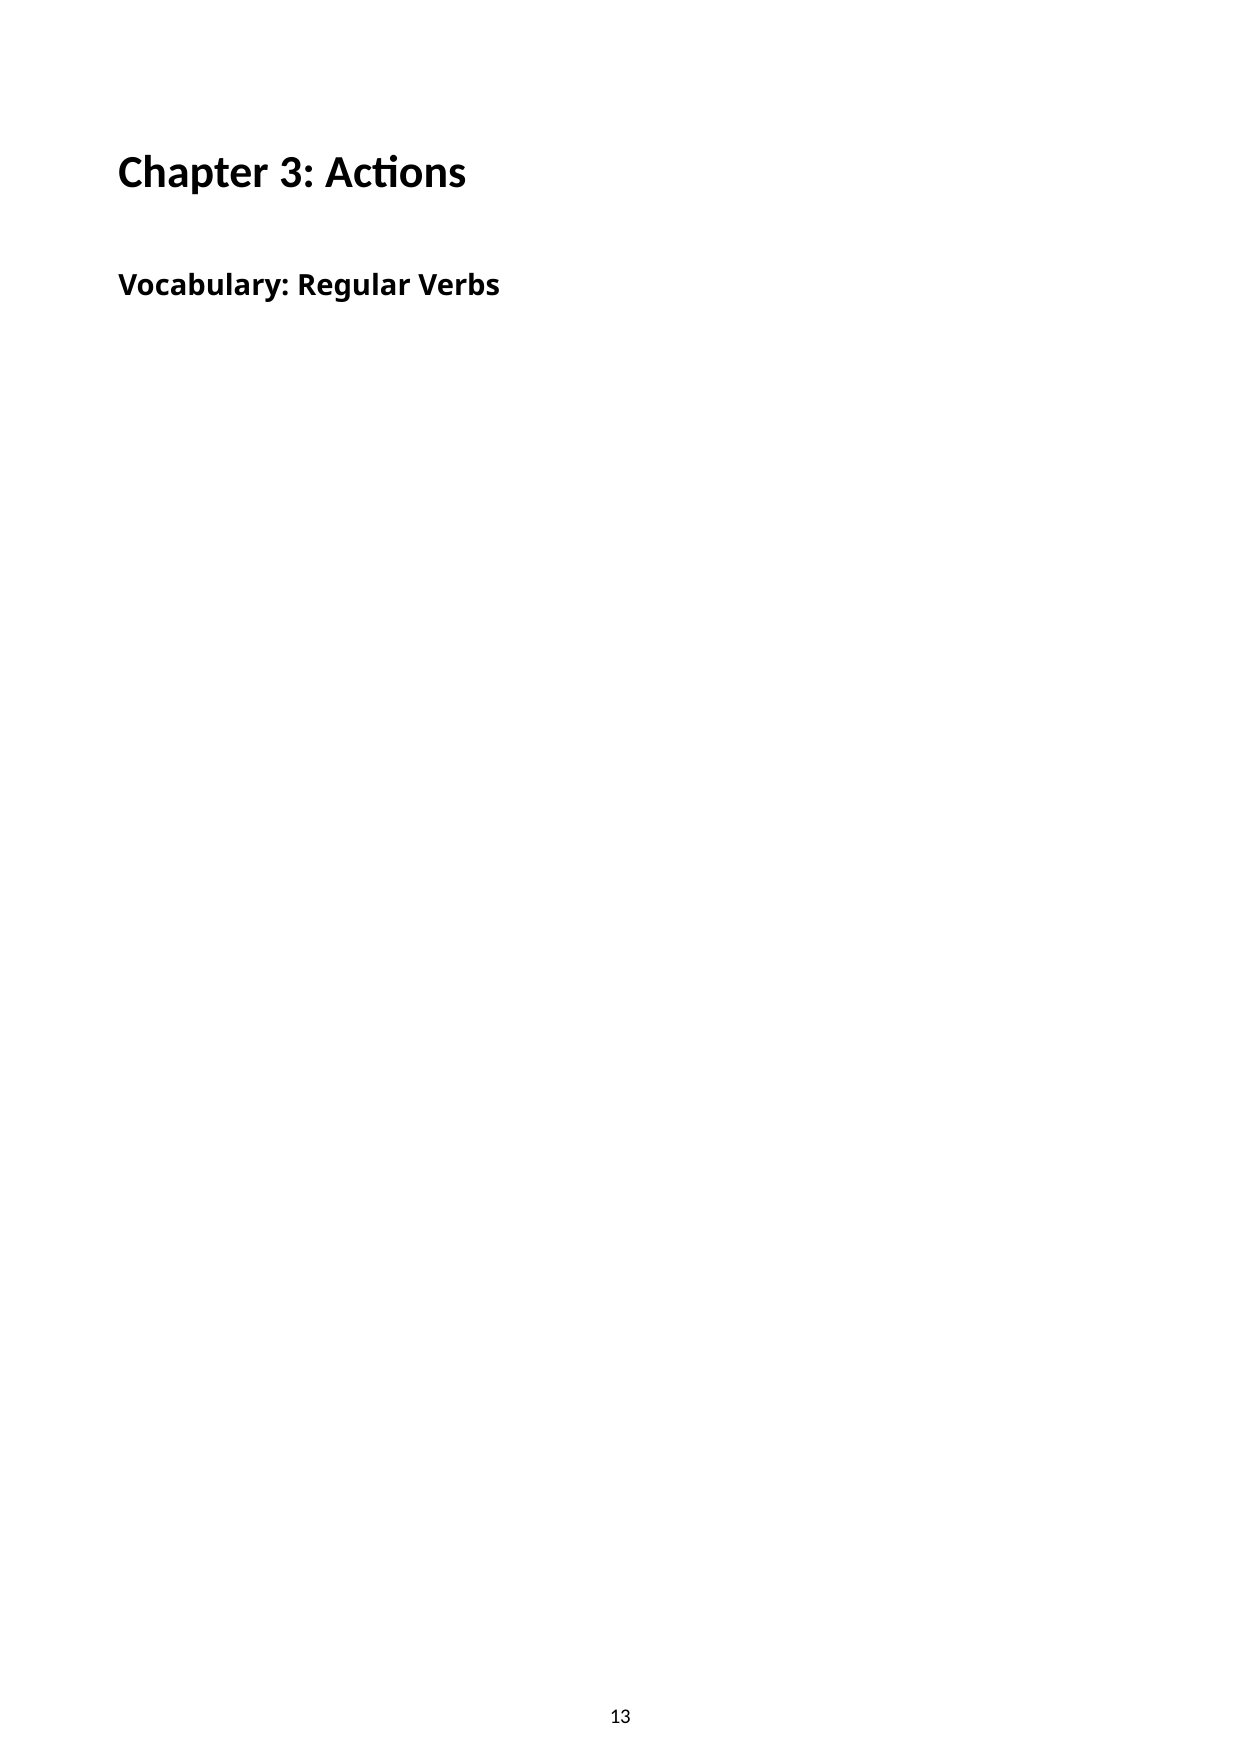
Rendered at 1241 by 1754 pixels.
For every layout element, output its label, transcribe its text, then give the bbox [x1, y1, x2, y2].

title Chapter 3: Actions [118, 143, 1122, 199]
subtitle Vocabulary: Regular Verbs [118, 264, 1122, 304]
